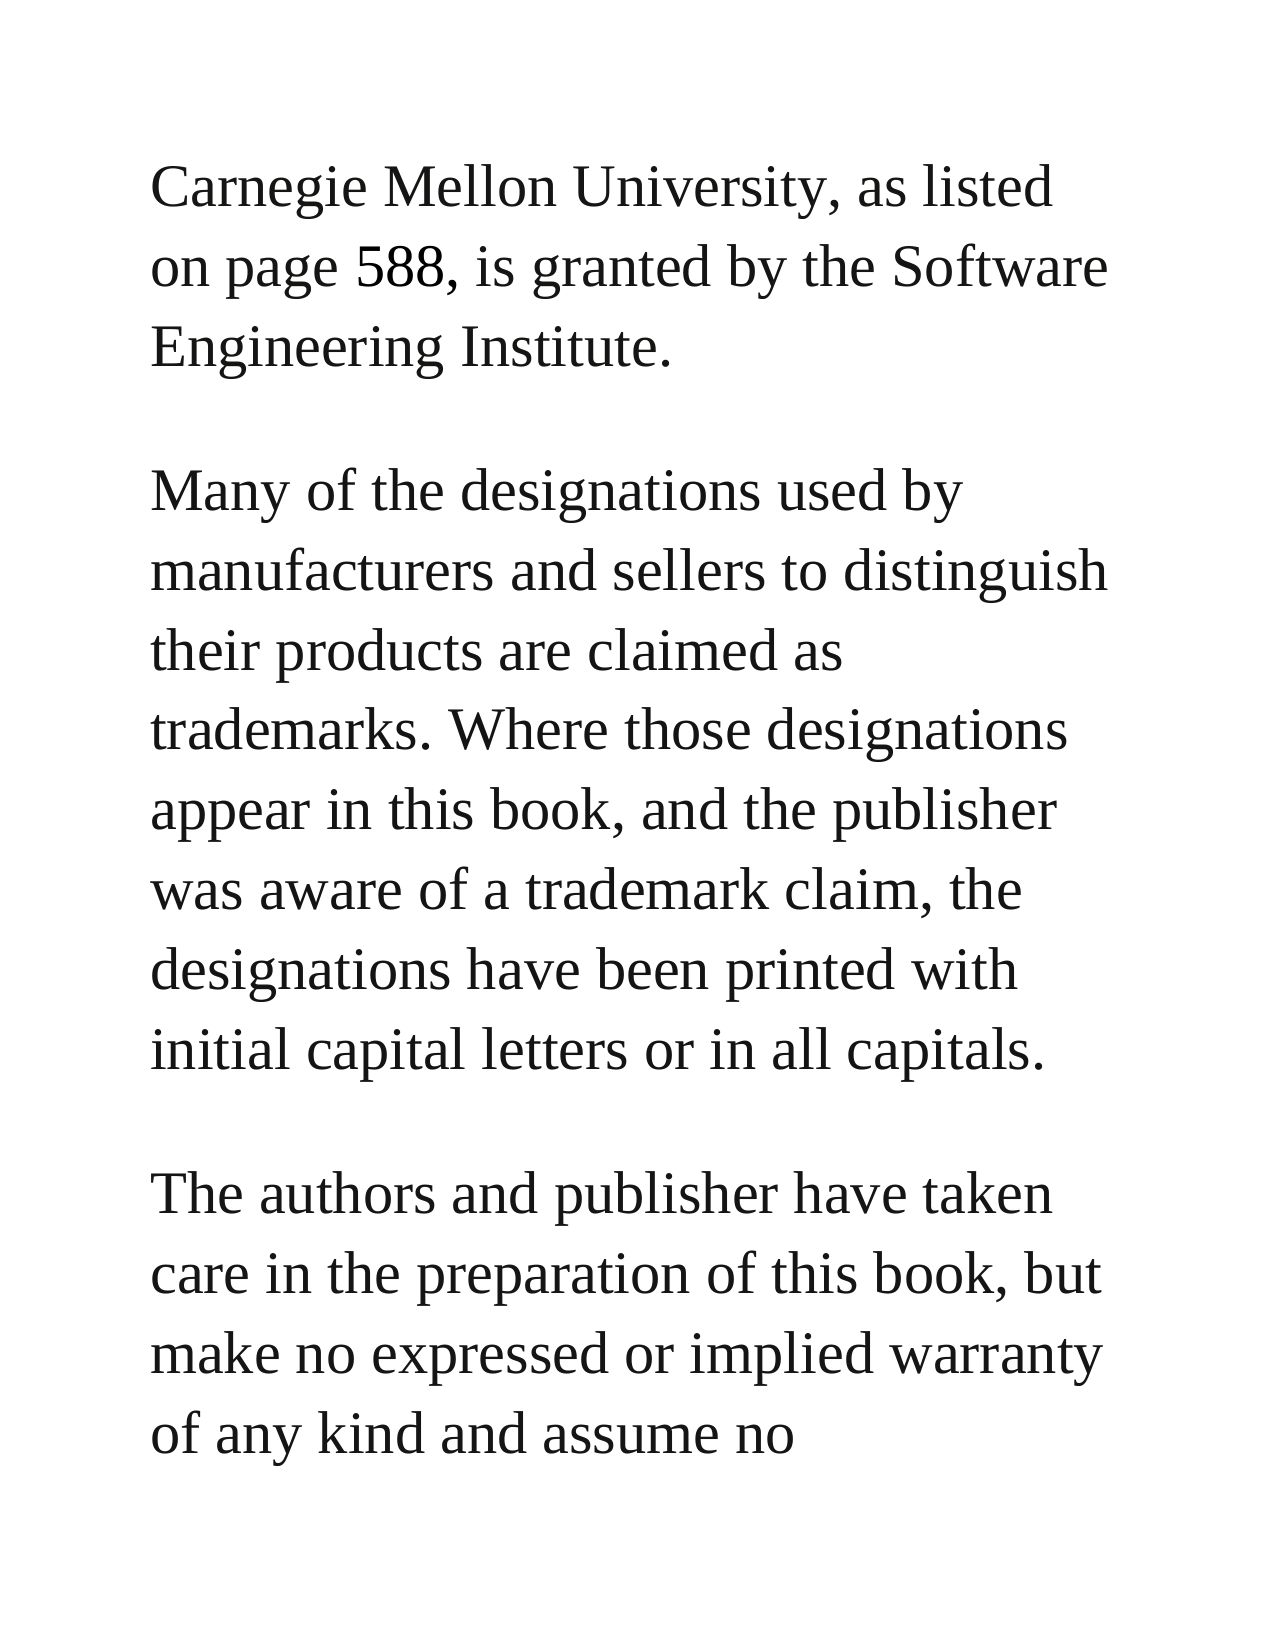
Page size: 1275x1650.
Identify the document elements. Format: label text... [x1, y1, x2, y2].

text Many of the designations used by manufacturers and sellers to distinguish their products are claimed as trademarks. Where those designations appear in this book, and the publisher was aware of a trademark claim, the designations have been printed with initial capital letters or in all capitals. [150, 454, 1125, 1082]
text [150, 1157, 1125, 1466]
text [150, 150, 1125, 379]
